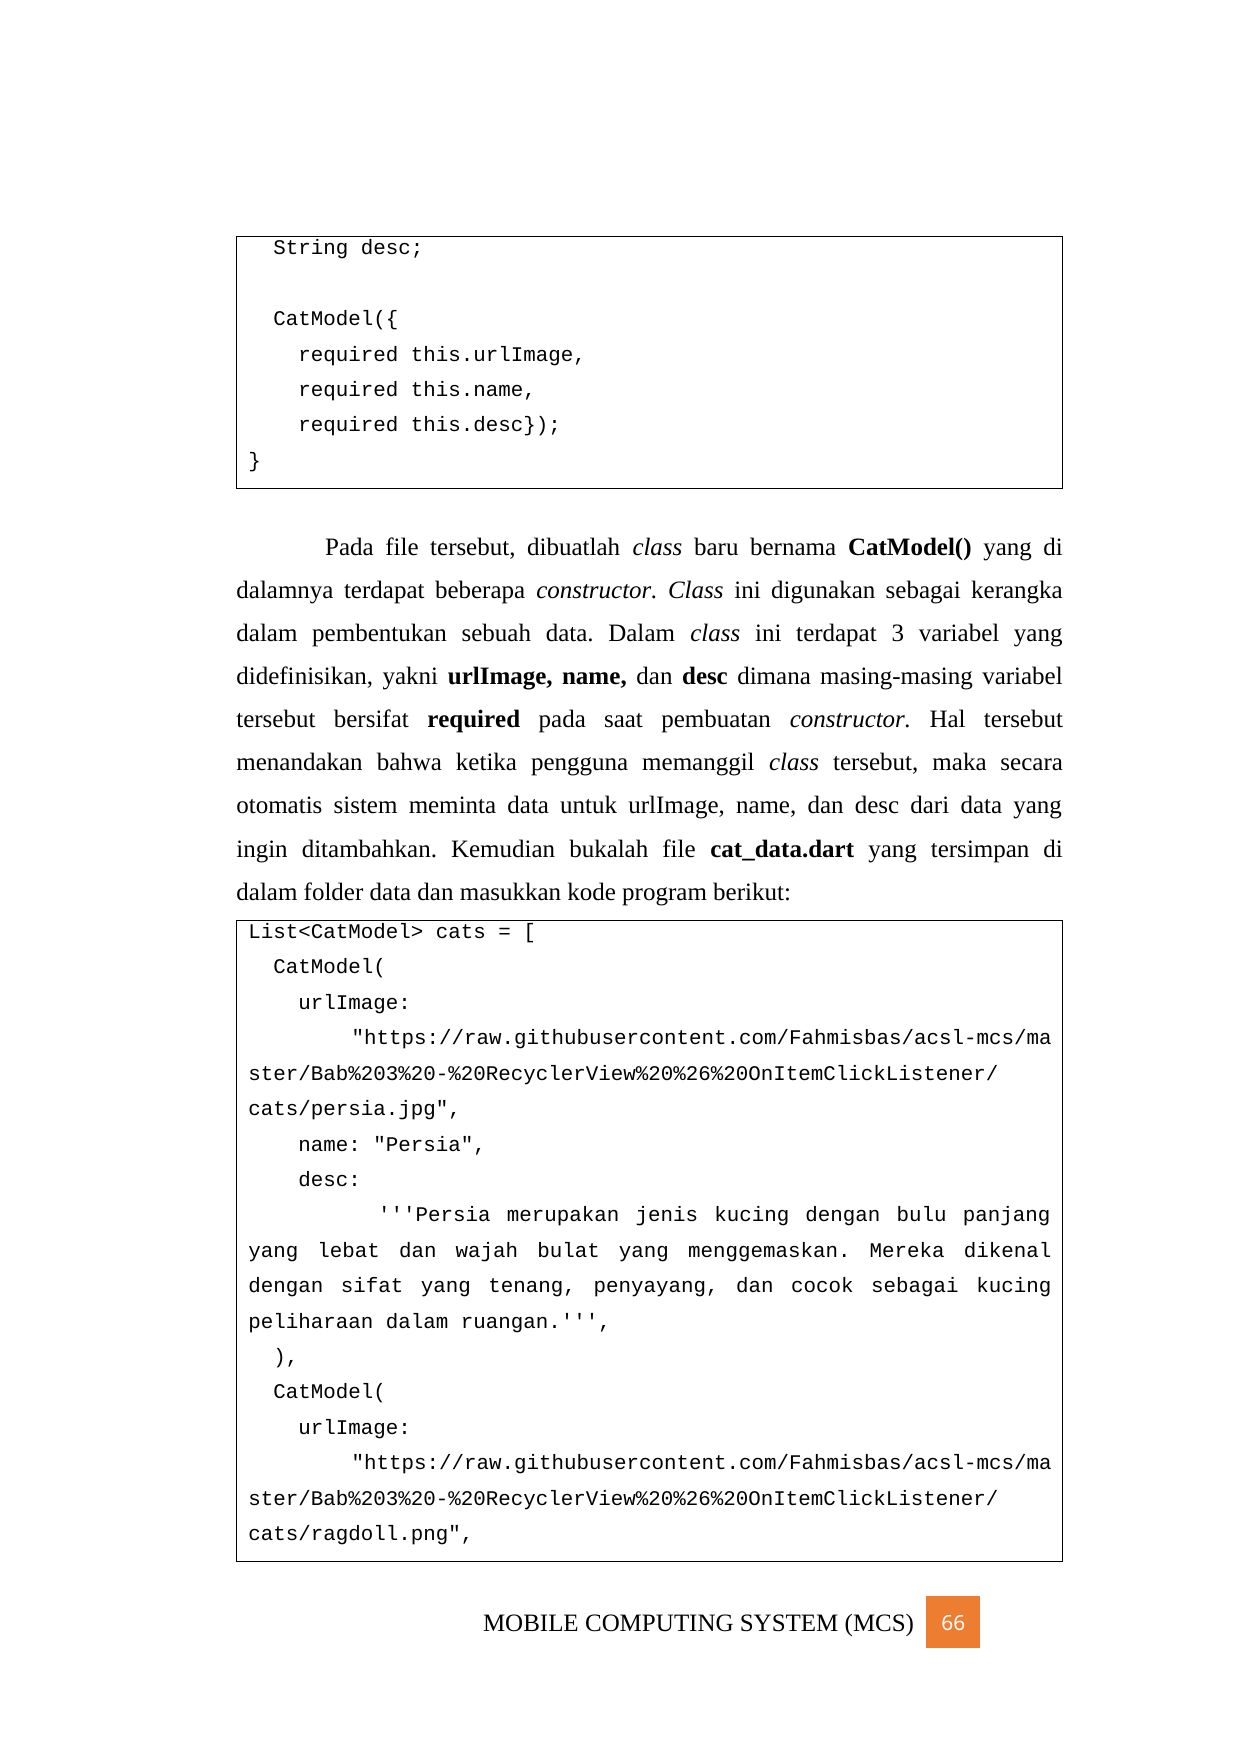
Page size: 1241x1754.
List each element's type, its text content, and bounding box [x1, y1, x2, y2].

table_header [237, 921, 1062, 1561]
text Pada file tersebut, dibuatlah class baru bernama CatModel() yang di dalamnya terdapat beberapa constructor. Class ini digunakan sebagai kerangka dalam pembentukan sebuah data. Dalam class ini terdapat 3 variabel yang didefinisikan, yakni urlImage, name, dan desc dimana masing-masing variabel tersebut bersifat required pada saat pembuatan constructor. Hal tersebut menandakan bahwa ketika pengguna memanggil class tersebut, maka secara otomatis sistem meminta data untuk urlImage, name, dan desc dari data yang ingin ditambahkan. Kemudian bukalah file cat_data.dart yang tersimpan di dalam folder data dan masukkan kode program berikut: [236, 532, 1063, 906]
